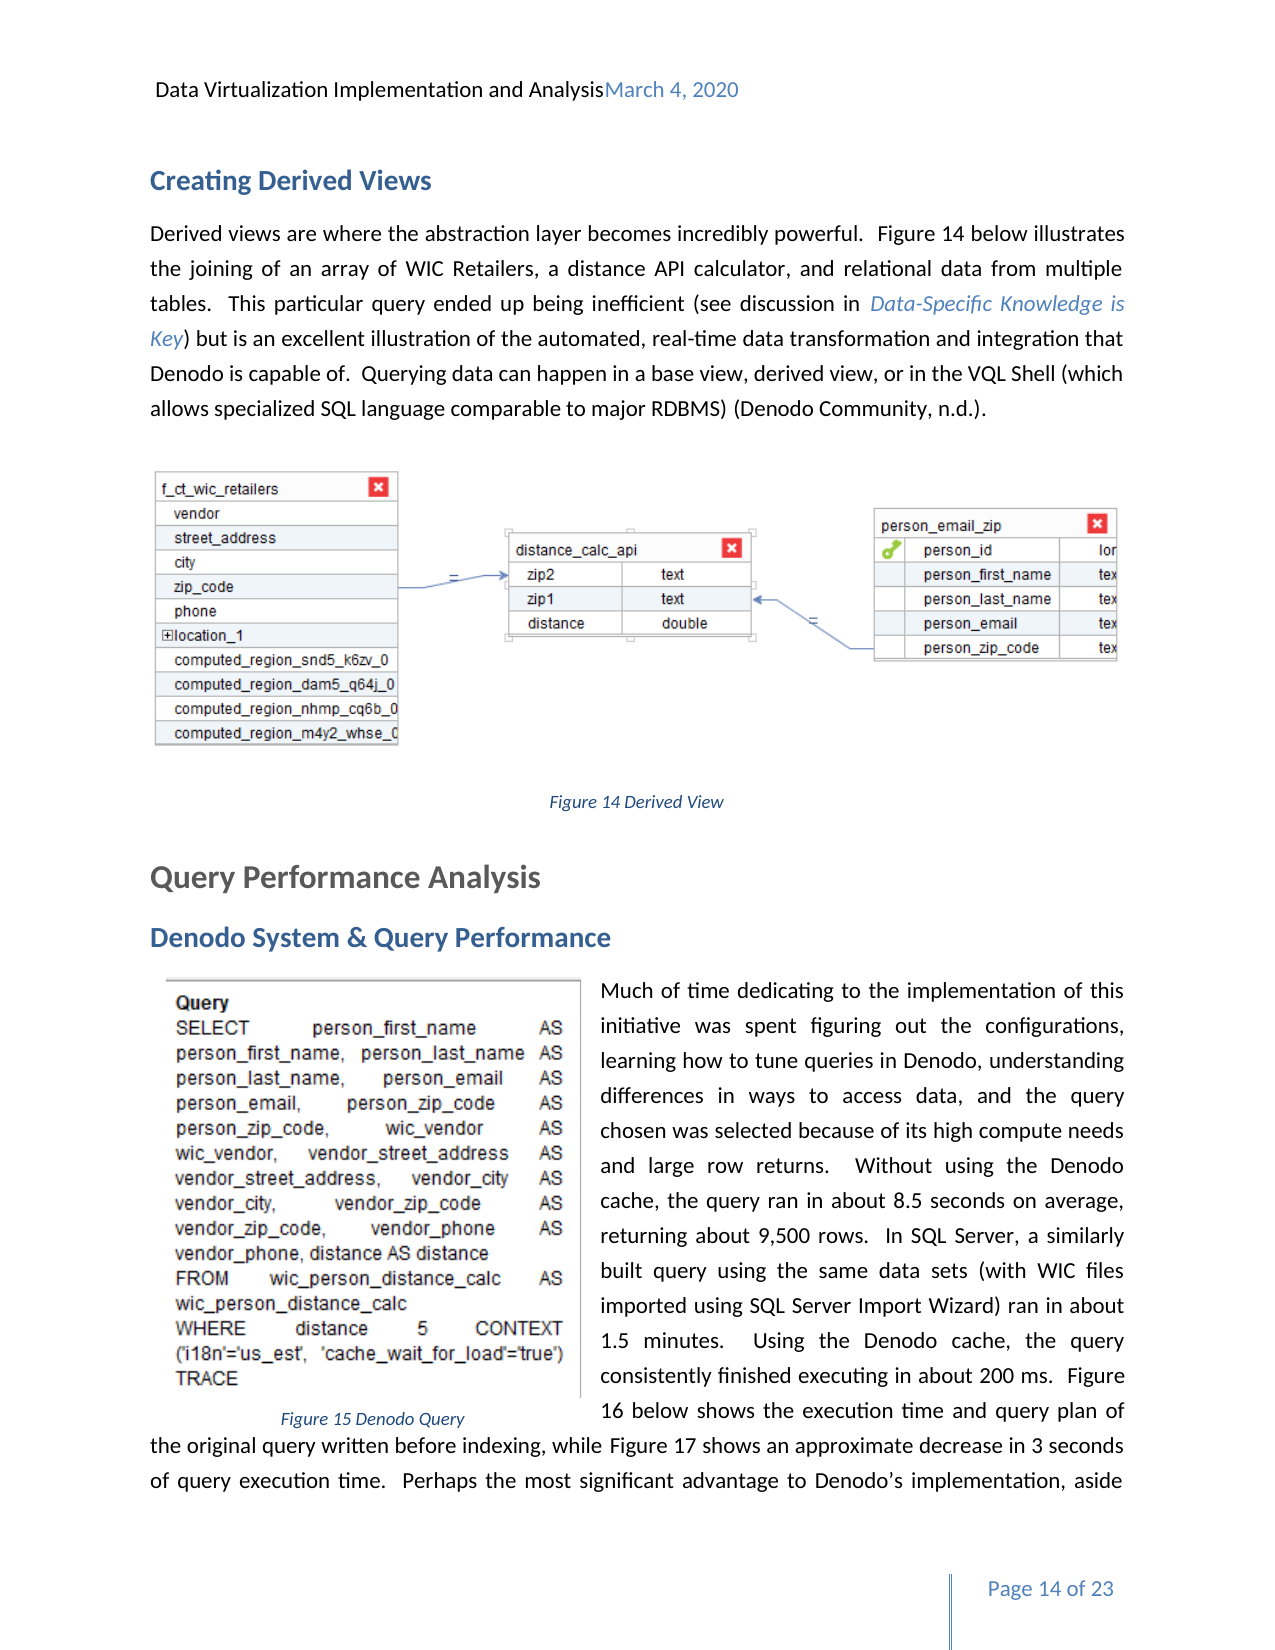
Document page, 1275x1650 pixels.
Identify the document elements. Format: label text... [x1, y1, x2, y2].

text Figure 14 Derived View [150, 790, 1125, 813]
subtitle Query Performance Analysis [150, 856, 1125, 897]
subtitle Denodo System & Query Performance [150, 919, 1125, 955]
picture [150, 464, 1125, 758]
text Derived views are where the abstraction layer becomes incredibly powerful. Figure 14 below illustrates the joining of an array of WIC Retailers, a distance API calculator, and relational data from multiple tables. This particular query ended up being inefficient (see discussion in Data-Specific Knowledge is Key) but is an excellent illustration of the automated, real-time data transformation and integration that Denodo is capable of. Querying data can happen in a base view, derived view, or in the VQL Shell (which allows specialized SQL language comparable to major RDBMS) . [150, 219, 1125, 422]
subtitle Creating Derived Views [150, 162, 1125, 198]
picture [165, 977, 582, 1398]
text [150, 976, 1125, 1494]
